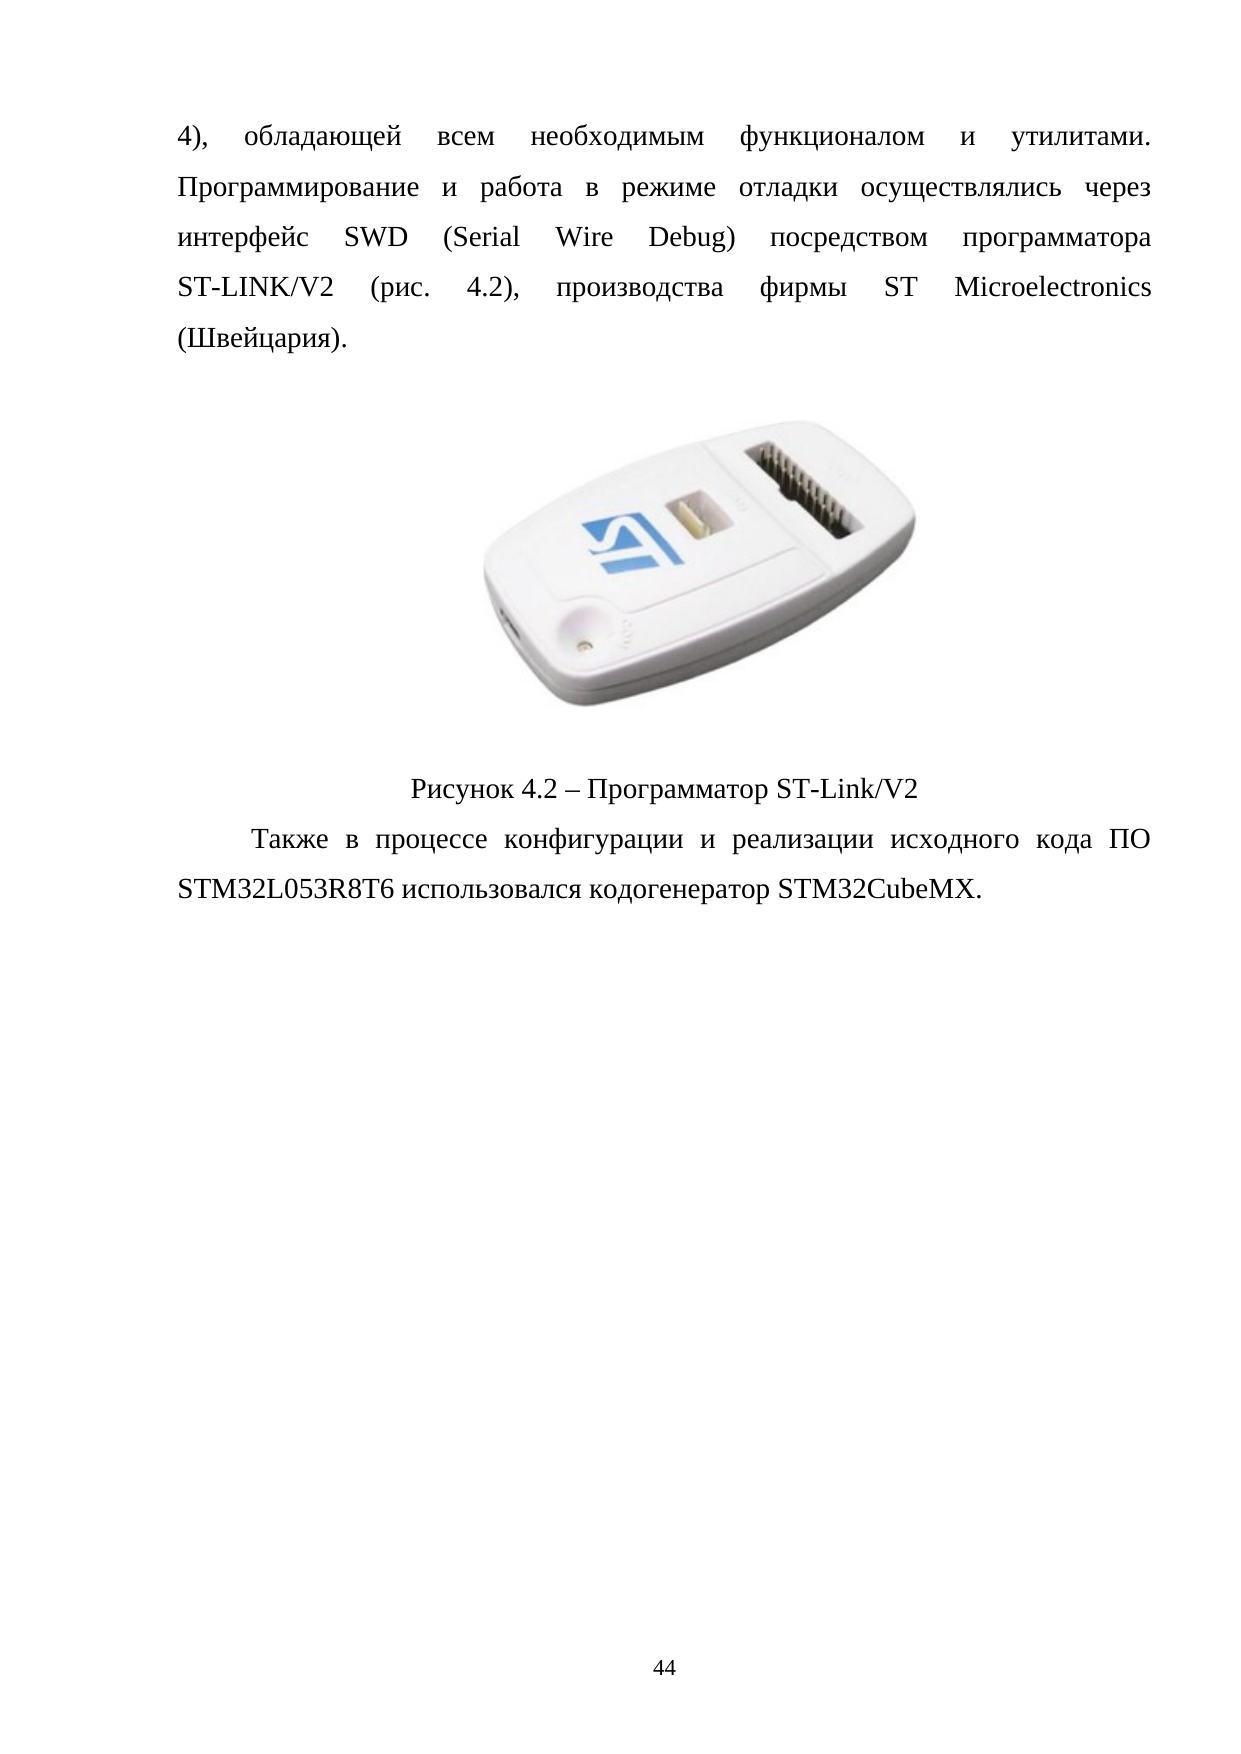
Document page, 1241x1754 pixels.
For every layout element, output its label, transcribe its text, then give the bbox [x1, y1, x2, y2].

picture [483, 420, 921, 708]
text Рисунок 4.2 – Программатор ST-Link/V2 [177, 771, 1152, 804]
text Также в процессе конфигурации и реализации исходного кода ПО STM32L053R8T6 использовался кодогенератор STM32CubeMX. [177, 821, 1152, 905]
